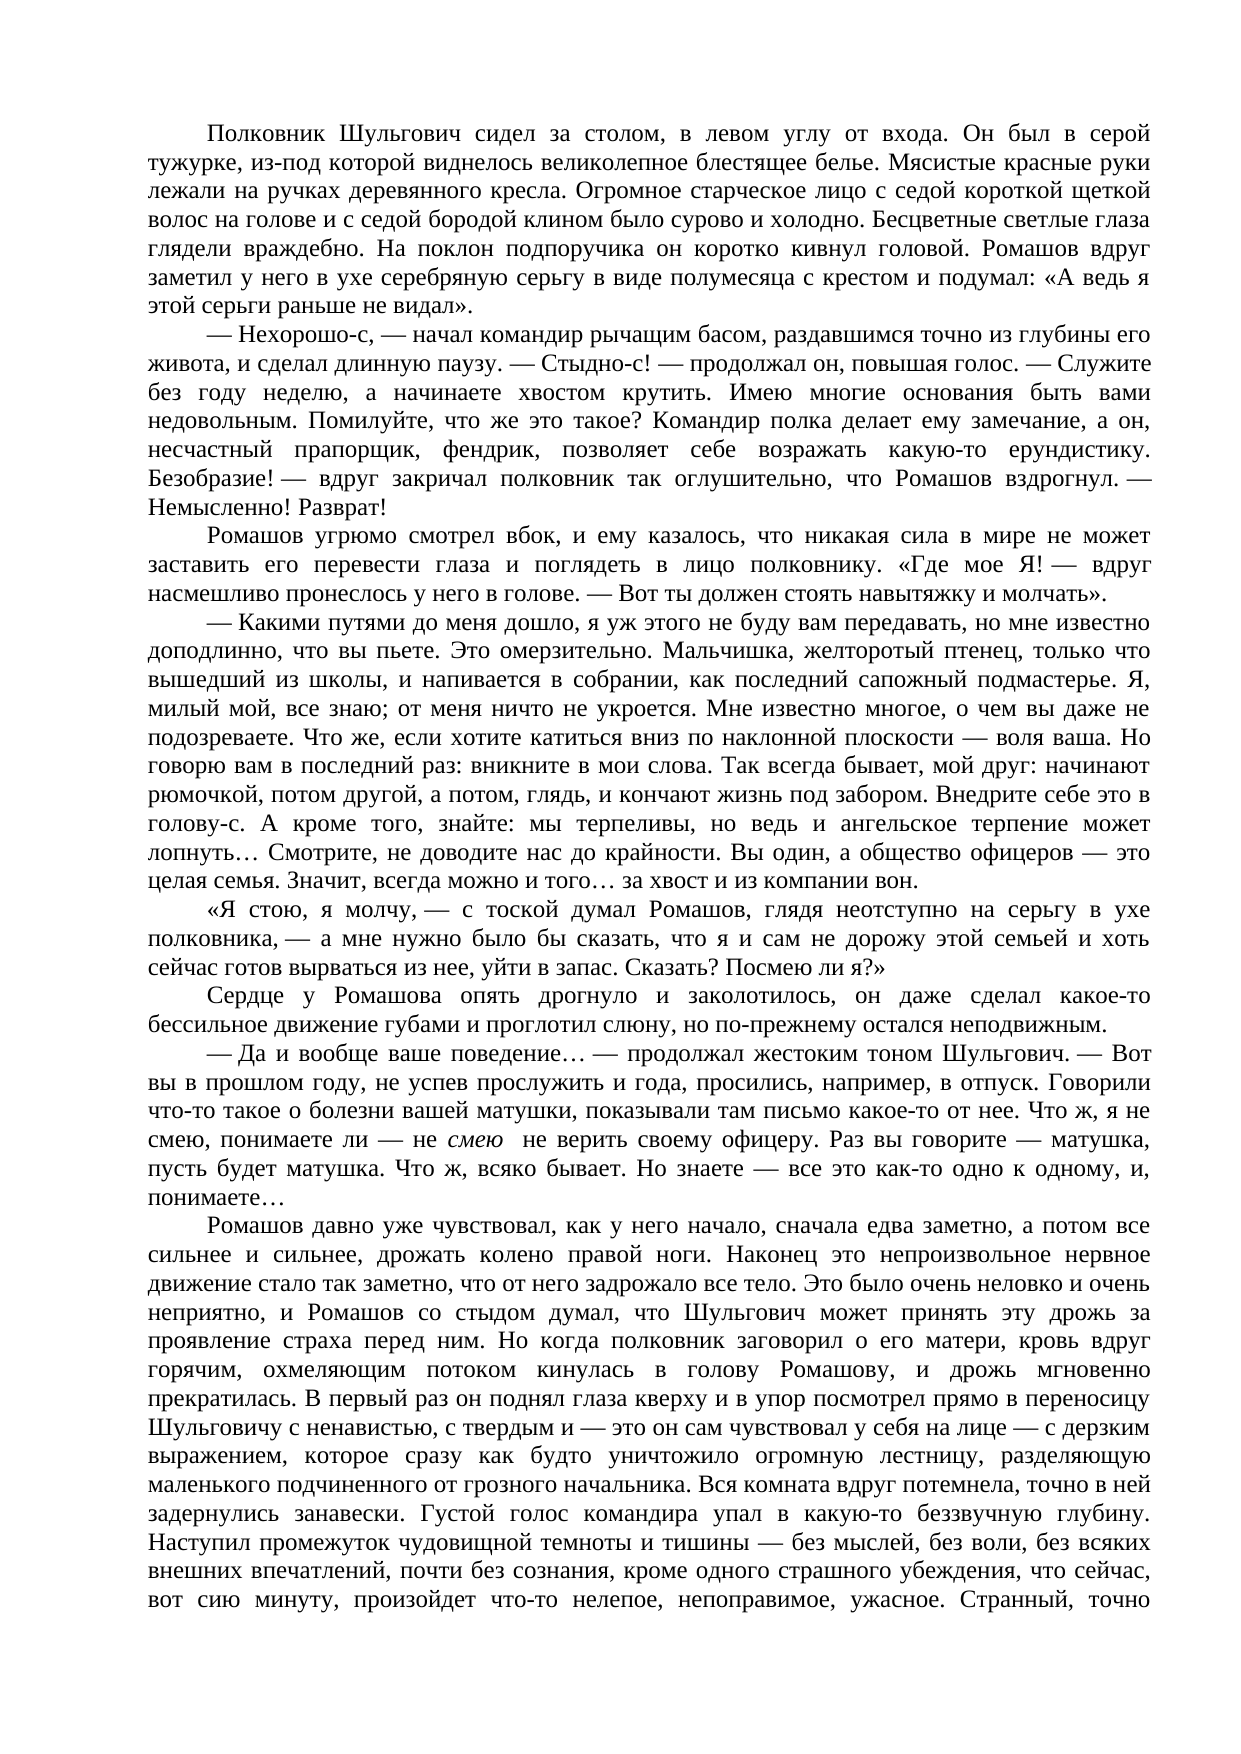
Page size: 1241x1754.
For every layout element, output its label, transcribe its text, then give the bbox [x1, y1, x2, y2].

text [148, 1211, 1152, 1613]
text — Да и вообще ваше поведение… — продолжал жестоким тоном Шульгович. — Вот вы в прошлом году, не успев прослужить и года, просились, например, в отпуск. Говорили что-то такое о болезни вашей матушки, показывали там письмо какое-то от нее. Что ж, я не смею, понимаете ли — не смею не верить своему офицеру. Раз вы говорите — матушка, пусть будет матушка. Что ж, всяко бывает. Но знаете — все это как-то одно к одному, и, понимаете… [148, 1038, 1152, 1211]
text — Какими путями до меня дошло, я уж этого не буду вам передавать, но мне известно доподлинно, что вы пьете. Это омерзительно. Мальчишка, желторотый птенец, только что вышедший из школы, и напивается в собрании, как последний сапожный подмастерье. Я, милый мой, все знаю; от меня ничто не укроется. Мне известно многое, о чем вы даже не подозреваете. Что же, если хотите катиться вниз по наклонной плоскости — воля ваша. Но говорю вам в последний раз: вникните в мои слова. Так всегда бывает, мой друг: начинают рюмочкой, потом другой, а потом, глядь, и кончают жизнь под забором. Внедрите себе это в голову-с. А кроме того, знайте: мы терпеливы, но ведь и ангельское терпение может лопнуть… Смотрите, не доводите нас до крайности. Вы один, а общество офицеров — это целая семья. Значит, всегда можно и того… за хвост и из компании вон. [148, 607, 1152, 894]
text Полковник Шульгович сидел за столом, в левом углу от входа. Он был в серой тужурке, из-под которой виднелось великолепное блестящее белье. Мясистые красные руки лежали на ручках деревянного кресла. Огромное старческое лицо с седой короткой щеткой волос на голове и с седой бородой клином было сурово и холодно. Бесцветные светлые глаза глядели враждебно. На поклон подпоручика он коротко кивнул головой. Ромашов вдруг заметил у него в ухе серебряную серьгу в виде полумесяца с крестом и подумал: «А ведь я этой серьги раньше не видал». [148, 118, 1152, 319]
text — Нехорошо-с, — начал командир рычащим басом, раздавшимся точно из глубины его живота, и сделал длинную паузу. — Стыдно-с! — продолжал он, повышая голос. — Служите без году неделю, а начинаете хвостом крутить. Имею многие основания быть вами недовольным. Помилуйте, что же это такое? Командир полка делает ему замечание, а он, несчастный прапорщик, фендрик, позволяет себе возражать какую-то ерундистику. Безобразие! — вдруг закричал полковник так оглушительно, что Ромашов вздрогнул. — Немысленно! Разврат! [148, 319, 1152, 521]
text «Я стою, я молчу, — с тоской думал Ромашов, глядя неотступно на серьгу в ухе полковника, — а мне нужно было бы сказать, что я и сам не дорожу этой семьей и хоть сейчас готов вырваться из нее, уйти в запас. Сказать? Посмею ли я?» [148, 894, 1152, 981]
text Ромашов угрюмо смотрел вбок, и ему казалось, что никакая сила в мире не может заставить его перевести глаза и поглядеть в лицо полковнику. «Где мое Я! — вдруг насмешливо пронеслось у него в голове. — Вот ты должен стоять навытяжку и молчать». [148, 521, 1152, 607]
text Сердце у Ромашова опять дрогнуло и заколотилось, он даже сделал какое-то бессильное движение губами и проглотил слюну, но по-прежнему остался неподвижным. [148, 981, 1152, 1038]
